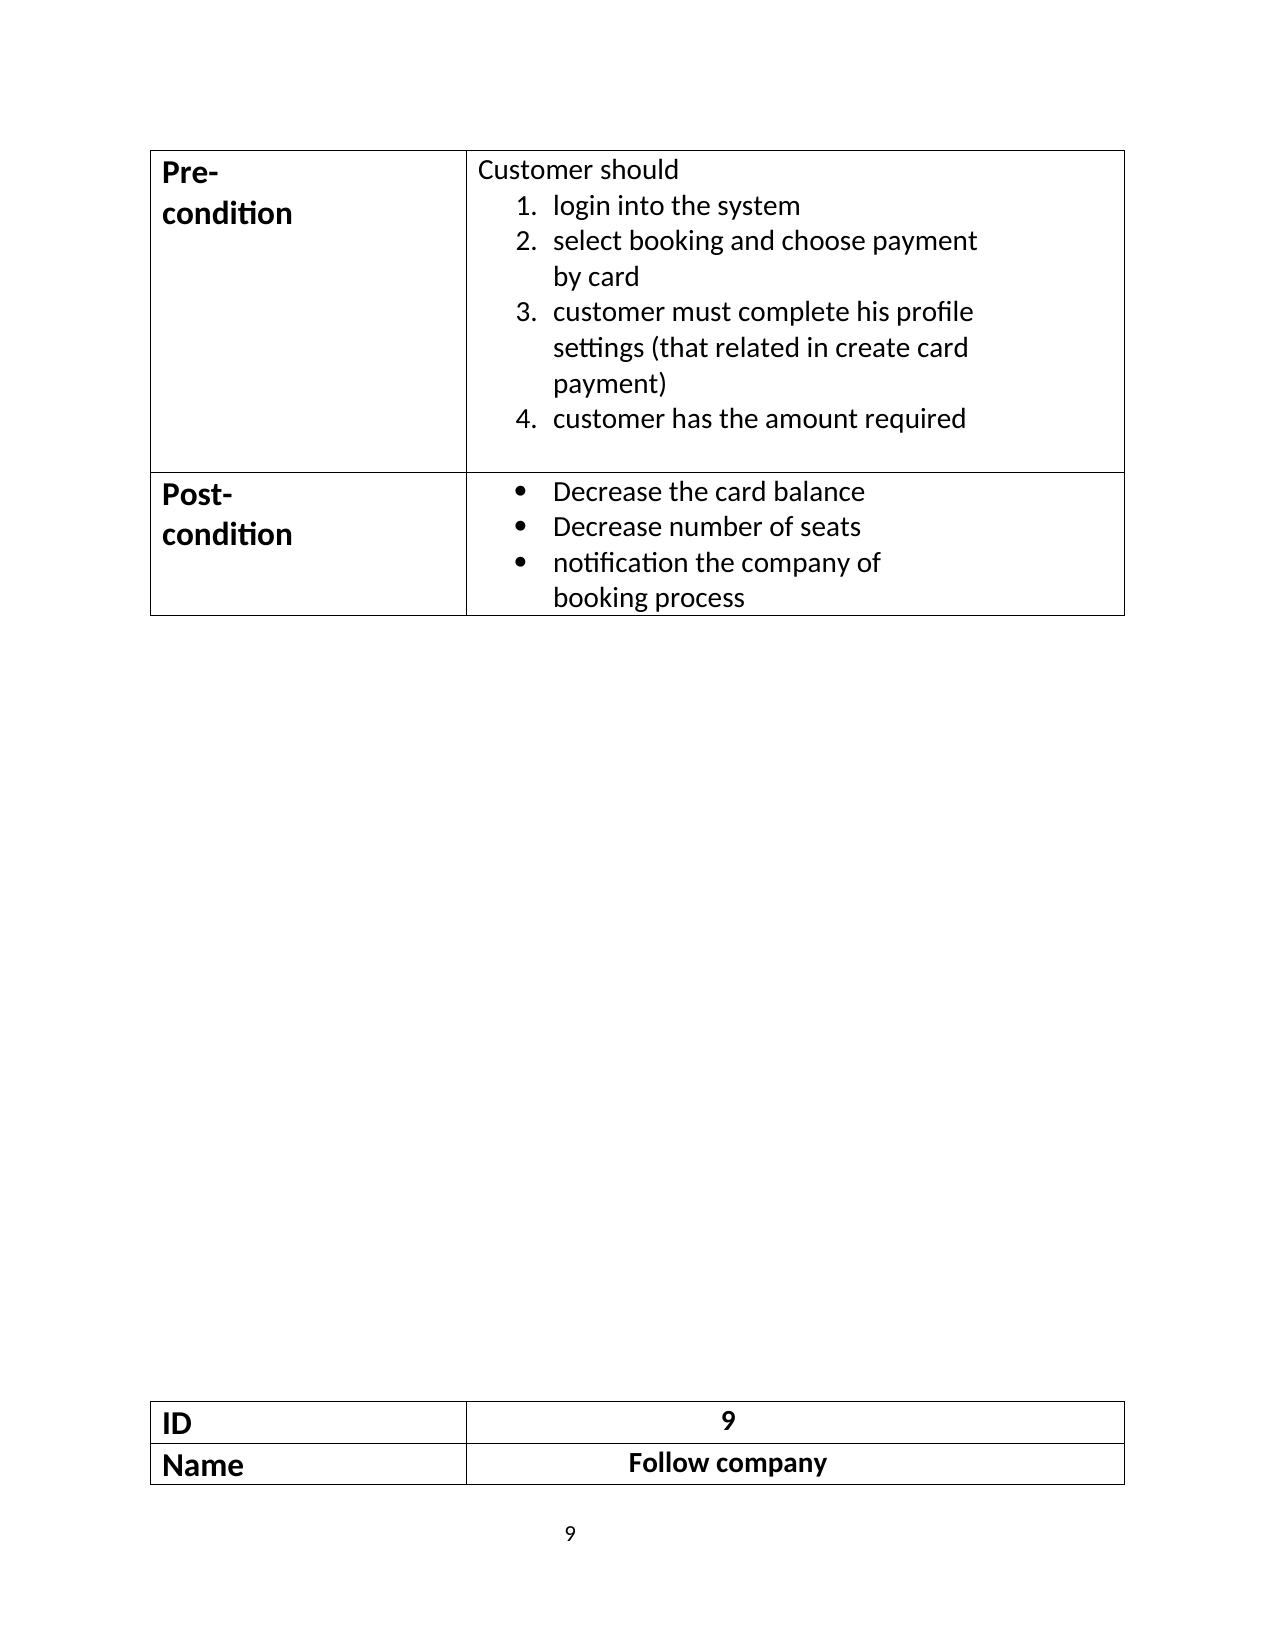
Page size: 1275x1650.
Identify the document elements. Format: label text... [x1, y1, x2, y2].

table_cell Customer should login into the system select booking and choose payment by card customer must complete his profile settings (that related in create card payment) customer has the amount required [467, 151, 1124, 472]
table_cell Follow company [467, 1444, 1124, 1484]
table_cell Decrease the card balance Decrease number of seats notification the company of booking process [467, 473, 1124, 615]
table_header ID [151, 1402, 466, 1443]
table_cell Post-condition [151, 473, 466, 615]
table_cell Name [151, 1444, 466, 1484]
table_header 9 [467, 1402, 1124, 1443]
table_cell Pre-condition [151, 151, 466, 472]
